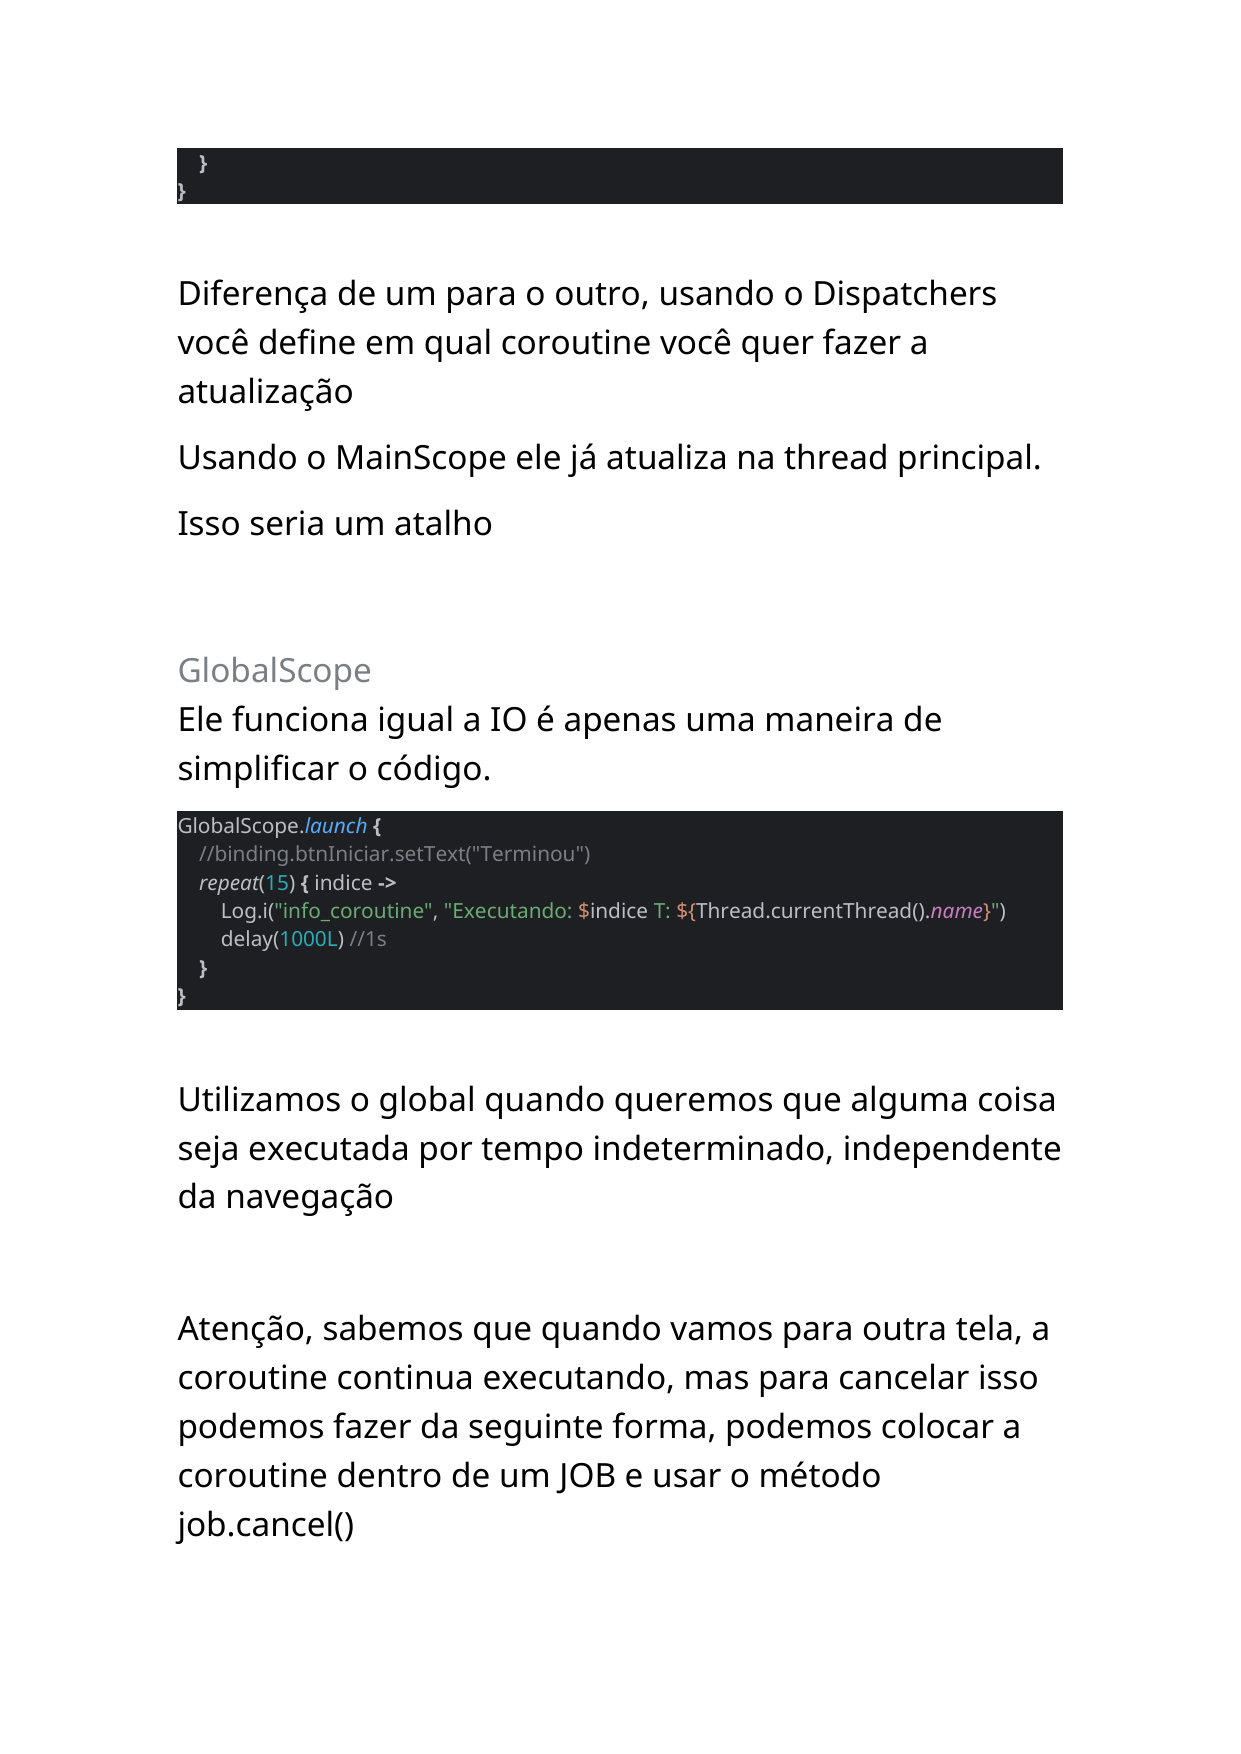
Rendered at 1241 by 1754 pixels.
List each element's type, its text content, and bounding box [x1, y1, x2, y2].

subtitle GlobalScope [177, 647, 1063, 693]
text GlobalScope.launch { //binding.btnIniciar.setText("Terminou") repeat(15) { indice -> Log.i("info_coroutine", "Executando: $indice T: ${Thread.currentThread().name}") delay(1000L) //1s } } [177, 811, 1063, 1010]
text Diferença de um para o outro, usando o Dispatchers você define em qual coroutine você quer fazer a atualização [177, 270, 1063, 413]
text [177, 148, 1063, 204]
text Isso seria um atalho [177, 499, 1063, 545]
text Ele funciona igual a IO é apenas uma maneira de simplificar o código. [177, 696, 1063, 791]
text Utilizamos o global quando queremos que alguma coisa seja executada por tempo indeterminado, independente da navegação [177, 1075, 1063, 1219]
text Usando o MainScope ele já atualiza na thread principal. [177, 434, 1063, 479]
text Atenção, sabemos que quando vamos para outra tela, a coroutine continua executando, mas para cancelar isso podemos fazer da seguinte forma, podemos colocar a coroutine dentro de um JOB e usar o método job.cancel() [177, 1304, 1063, 1546]
